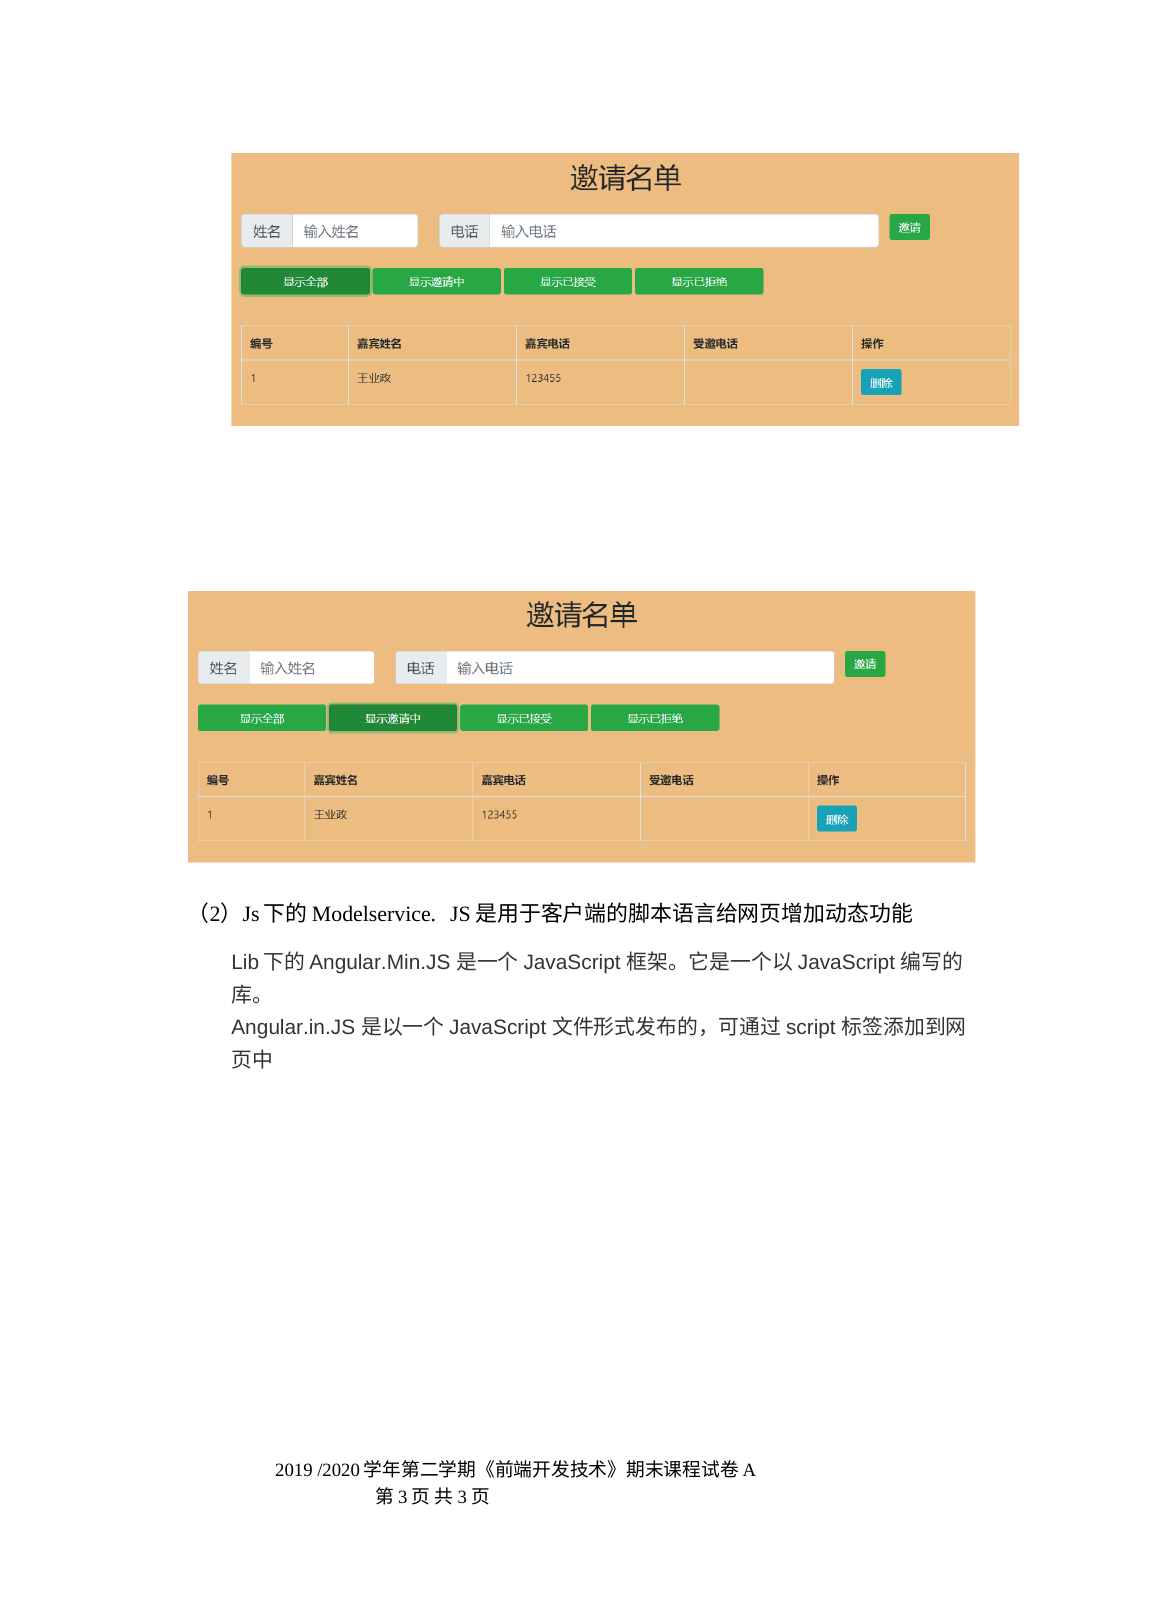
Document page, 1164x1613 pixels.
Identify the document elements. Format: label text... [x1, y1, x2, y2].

text （2）Js下的Modelservice. JS是用于客户端的脚本语言给网页增加动态功能 [187, 896, 976, 928]
picture [231, 152, 1020, 426]
text Lib下的Angular.Min.JS 是一个 JavaScript 框架。它是一个以 JavaScript 编写的库。 [231, 944, 976, 1009]
text Angular.in.JS 是以一个 JavaScript 文件形式发布的，可通过 script 标签添加到网页中 [231, 1009, 976, 1074]
picture [187, 591, 976, 863]
